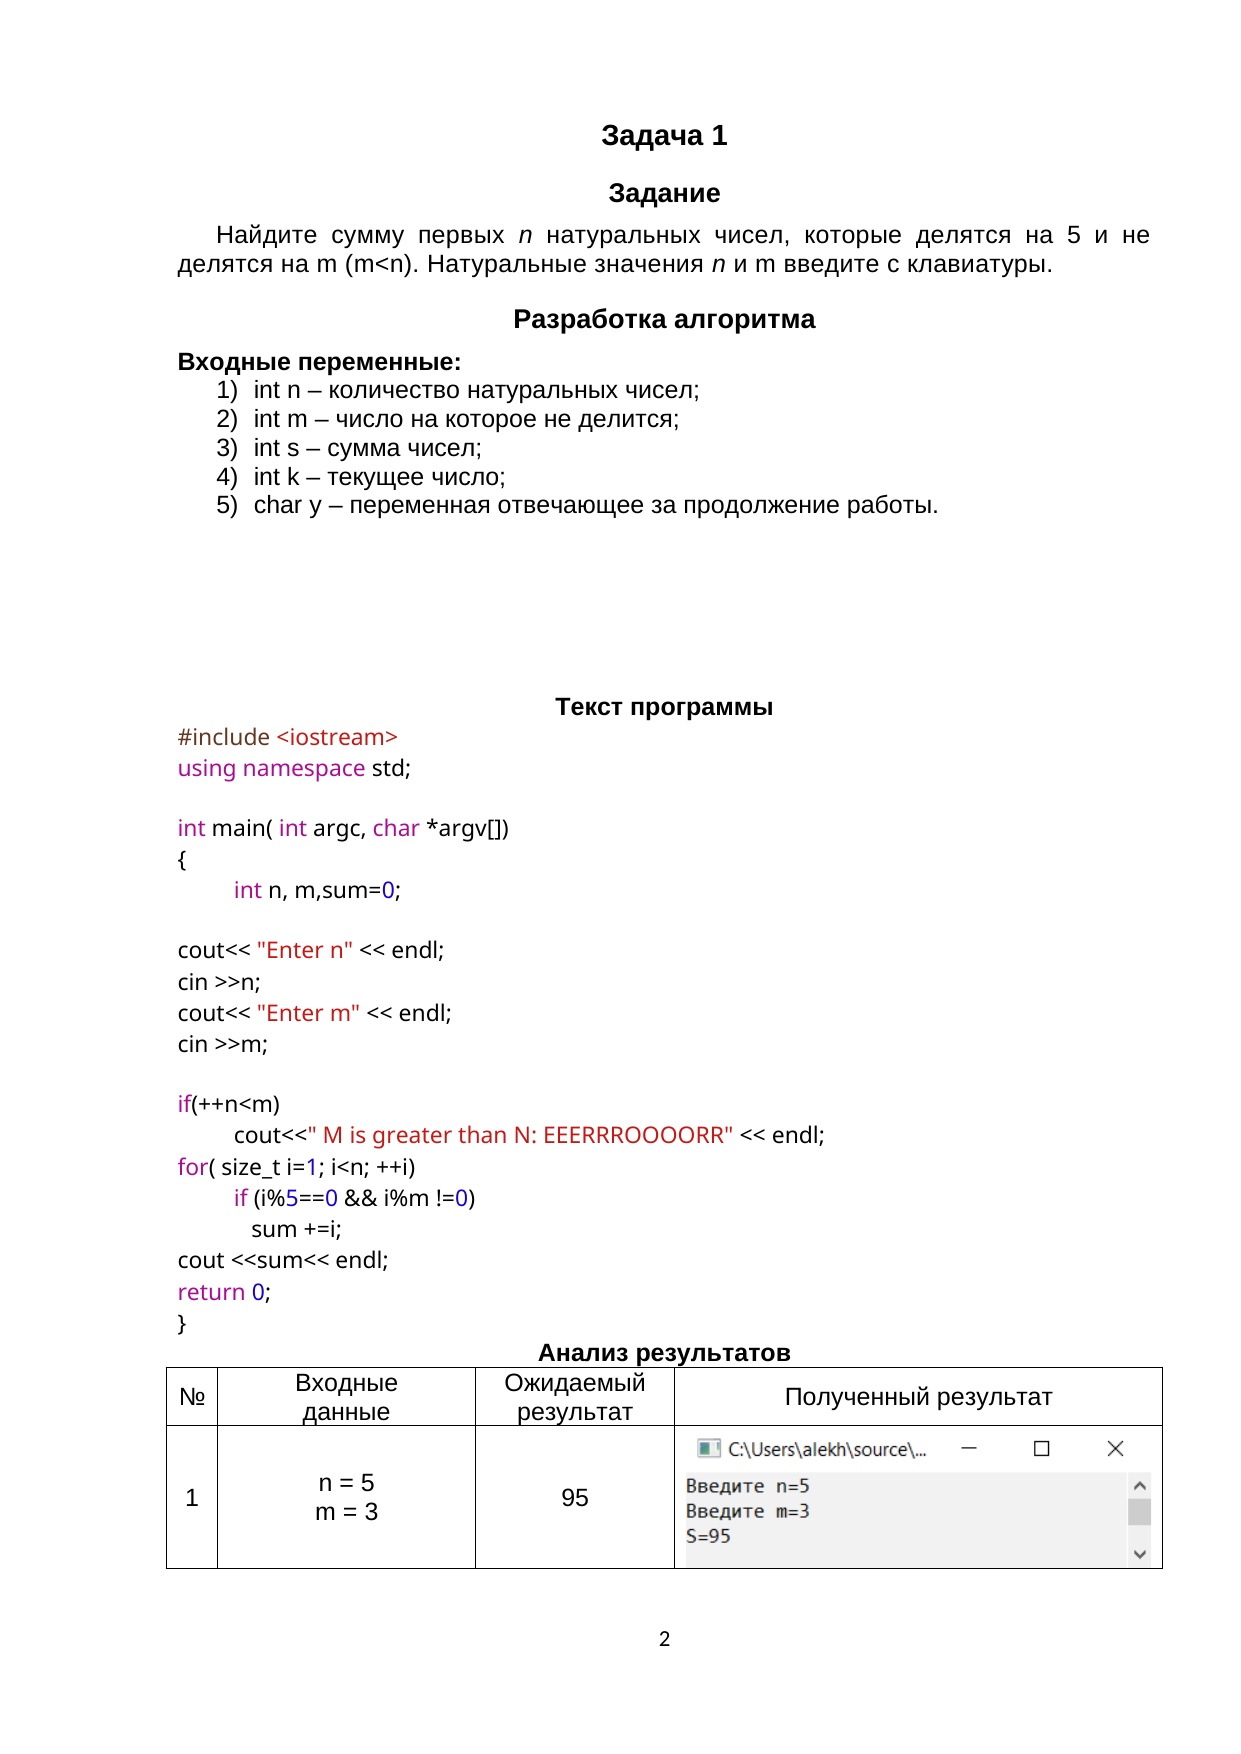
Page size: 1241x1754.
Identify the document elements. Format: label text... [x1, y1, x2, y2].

text cout <<sum<< endl; [177, 1244, 1152, 1275]
picture [686, 1426, 1152, 1568]
text Входные переменные: [177, 347, 1152, 375]
text Текст программы [177, 692, 1152, 720]
text cout<<" M is greater than N: EEERRROOOORR" << endl; [177, 1119, 1152, 1150]
text for( size_t i=1; i<n; ++i) [177, 1150, 1152, 1182]
text #include <iostream> [177, 720, 1152, 752]
list int n – количество натуральных чисел; [216, 375, 1152, 404]
table_header Ожидаемый результат [476, 1368, 674, 1425]
text cout<< "Enter m" << endl; [177, 997, 1152, 1028]
text Задание [177, 177, 1152, 208]
text Задача 1 [177, 118, 1152, 152]
text Найдите сумму первых n натуральных чисел, которые делятся на 5 и не делятся на m (m<n). Натуральные значения n и m введите с клавиатуры. [177, 220, 1152, 278]
text Анализ результатов [177, 1338, 1152, 1367]
text if(++n<m) [177, 1088, 1152, 1119]
list int m – число на которое не делится; [216, 404, 1152, 433]
table_cell 95 [476, 1426, 674, 1567]
table_cell 1 [167, 1426, 217, 1567]
list int s – сумма чисел; [216, 433, 1152, 462]
text Разработка алгоритма [177, 303, 1152, 334]
text return 0; [177, 1275, 1152, 1307]
text cin >>m; [177, 1028, 1152, 1059]
table_cell [1152, 1426, 1162, 1567]
list char y – переменная отвечающее за продолжение работы. [216, 490, 1152, 519]
list int k – текущее число; [216, 462, 1152, 490]
text int n, m,sum=0; [177, 874, 1152, 905]
text int main( int argc, char *argv[]) [177, 812, 1152, 843]
text cout<< "Enter n" << endl; [177, 934, 1152, 965]
table_cell n = 5 m = 3 [218, 1426, 475, 1567]
text } [177, 1307, 1152, 1338]
text using namespace std; [177, 752, 1152, 783]
table_header Полученный результат [675, 1368, 1162, 1425]
table_header Входные данные [218, 1368, 475, 1425]
text cin >>n; [177, 965, 1152, 997]
text sum +=i; [177, 1213, 1152, 1244]
text if (i%5==0 && i%m !=0) [177, 1182, 1152, 1213]
table_header № [167, 1368, 217, 1425]
text { [177, 843, 1152, 874]
table_cell [675, 1426, 686, 1567]
